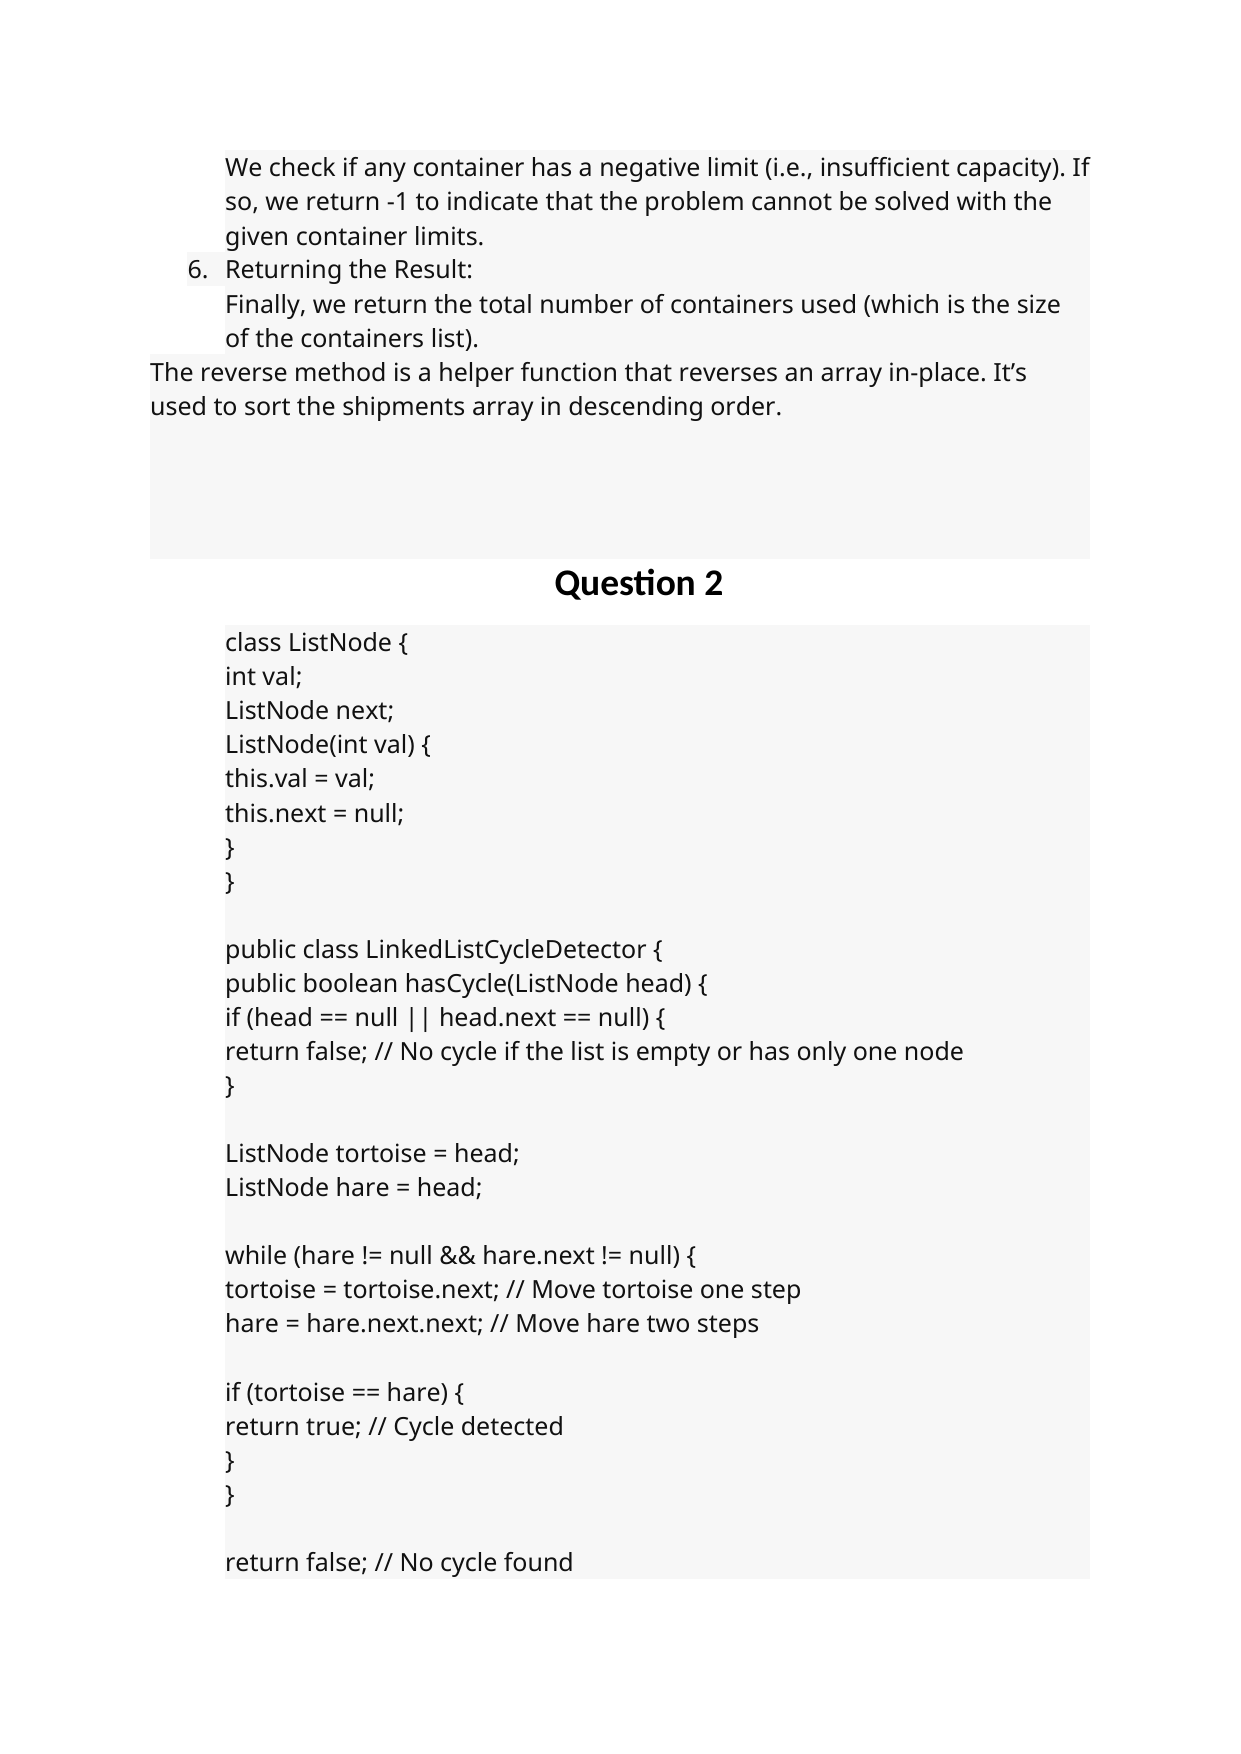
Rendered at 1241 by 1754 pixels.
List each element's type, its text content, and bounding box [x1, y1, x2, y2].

text } [225, 1068, 1090, 1102]
text ListNode(int val) { [225, 727, 1090, 761]
list Returning the Result: [187, 252, 1090, 286]
text public boolean hasCycle(ListNode head) { [225, 966, 1090, 999]
text int val; [225, 659, 1090, 693]
text hare = hare.next.next; // Move hare two steps [225, 1306, 1090, 1340]
text while (hare != null && hare.next != null) { [225, 1238, 1090, 1272]
text if (tortoise == hare) { [225, 1374, 1090, 1408]
text return false; // No cycle found [225, 1544, 1090, 1579]
text Question 2 [187, 559, 1090, 604]
text public class LinkedListCycleDetector { [225, 931, 1090, 966]
text } [225, 1442, 1090, 1476]
text ListNode next; [225, 693, 1090, 727]
text } [225, 829, 1090, 863]
text } [225, 1476, 1090, 1511]
text } [225, 863, 1090, 897]
text Finally, we return the total number of containers used (which is the size of the containers list). [225, 286, 1090, 354]
text this.next = null; [225, 795, 1090, 829]
text return true; // Cycle detected [225, 1408, 1090, 1442]
text ListNode hare = head; [225, 1170, 1090, 1204]
text We check if any container has a negative limit (i.e., insufficient capacity). If so, we return -1 to indicate that the problem cannot be solved with the given container limits. [225, 150, 1090, 252]
text if (head == null || head.next == null) { [225, 999, 1090, 1034]
text ListNode tortoise = head; [225, 1136, 1090, 1170]
text this.val = val; [225, 761, 1090, 795]
text The reverse method is a helper function that reverses an array in-place. It’s used to sort the shipments array in descending order. [150, 354, 1090, 422]
text return false; // No cycle if the list is empty or has only one node [225, 1034, 1090, 1068]
text tortoise = tortoise.next; // Move tortoise one step [225, 1272, 1090, 1306]
text class ListNode { [225, 625, 1090, 659]
